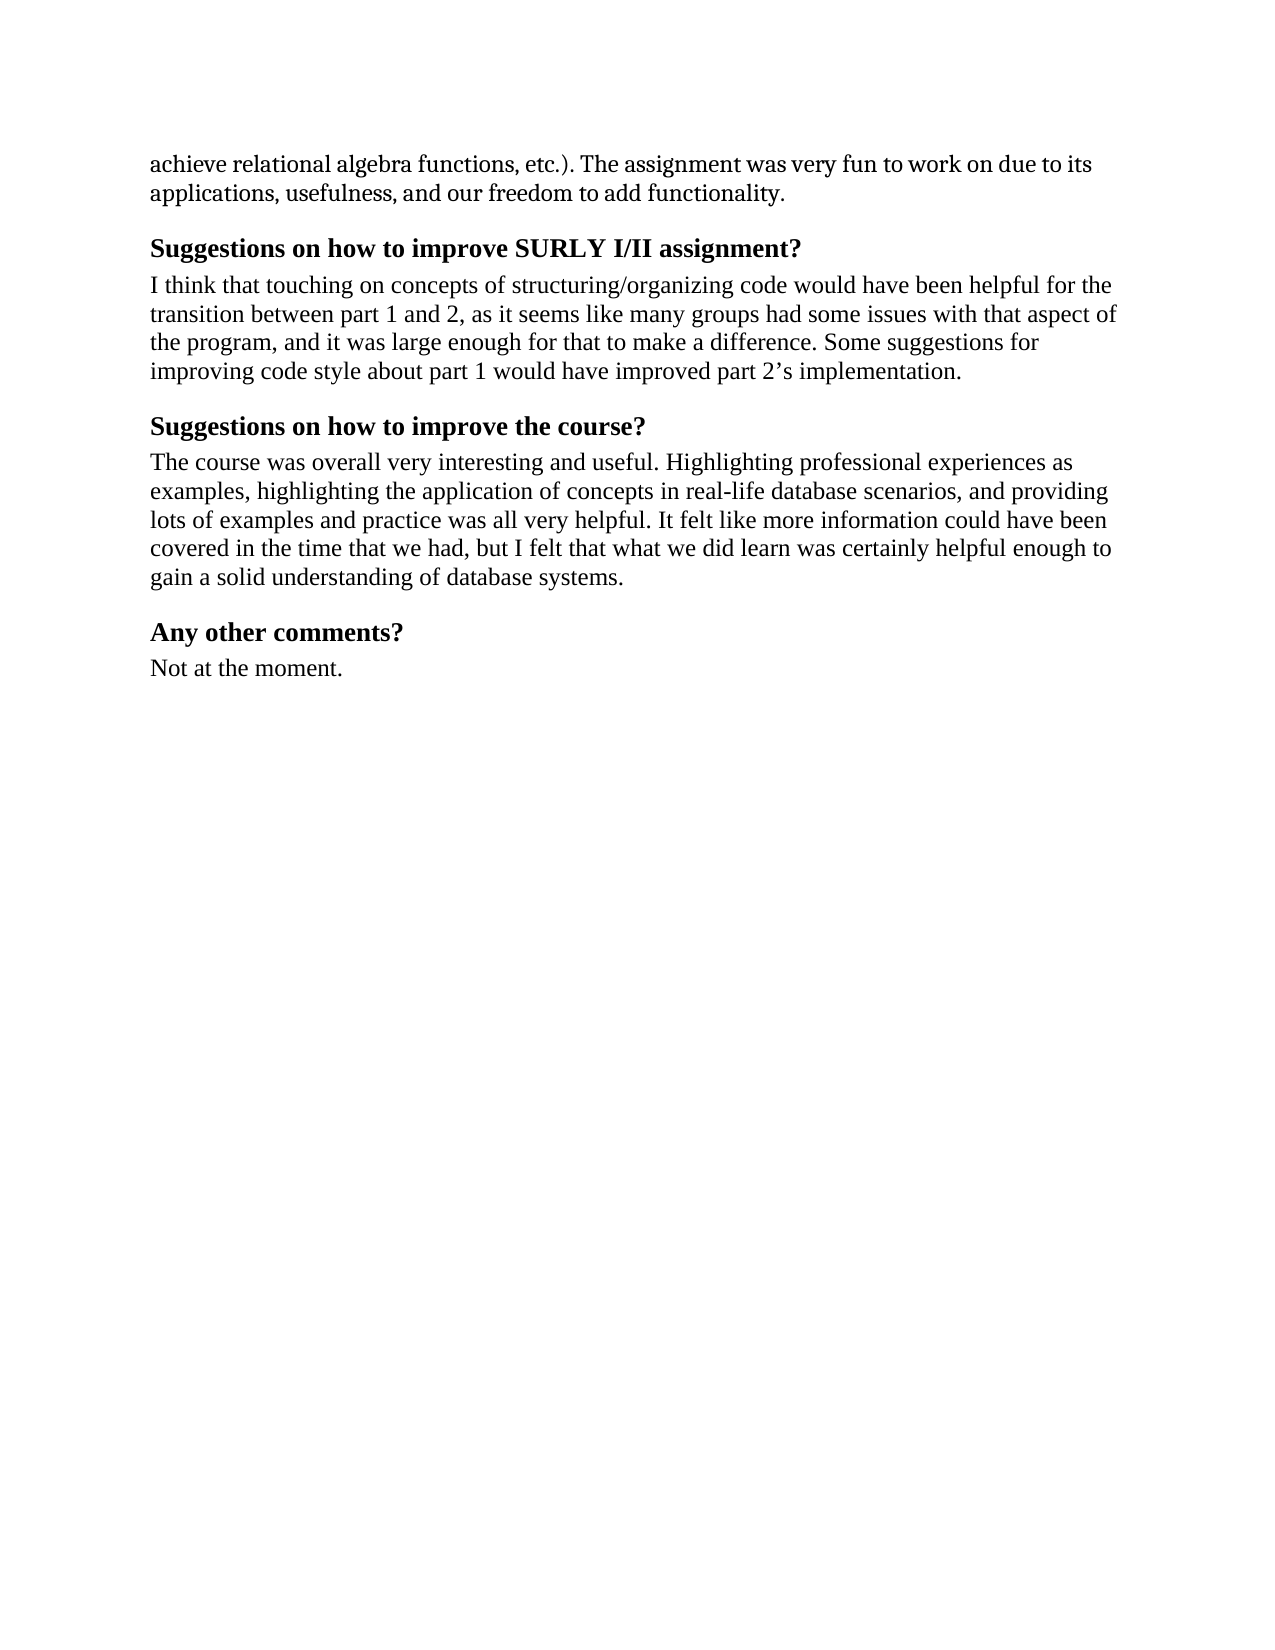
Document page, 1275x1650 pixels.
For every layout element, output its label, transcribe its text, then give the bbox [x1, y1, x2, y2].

subtitle Any other comments? [150, 616, 1125, 647]
subtitle Suggestions on how to improve SURLY I/II assignment? [150, 232, 1125, 264]
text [150, 150, 1125, 207]
text I think that touching on concepts of structuring/organizing code would have been helpful for the transition between part 1 and 2, as it seems like many groups had some issues with that aspect of the program, and it was large enough for that to make a difference. Some suggestions for improving code style about part 1 would have improved part 2’s implementation. [150, 270, 1125, 385]
text Not at the moment. [150, 653, 1125, 682]
text The course was overall very interesting and useful. Highlighting professional experiences as examples, highlighting the application of concepts in real-life database scenarios, and providing lots of examples and practice was all very helpful. It felt like more information could have been covered in the time that we had, but I felt that what we did learn was certainly helpful enough to gain a solid understanding of database systems. [150, 447, 1125, 591]
subtitle Suggestions on how to improve the course? [150, 410, 1125, 441]
